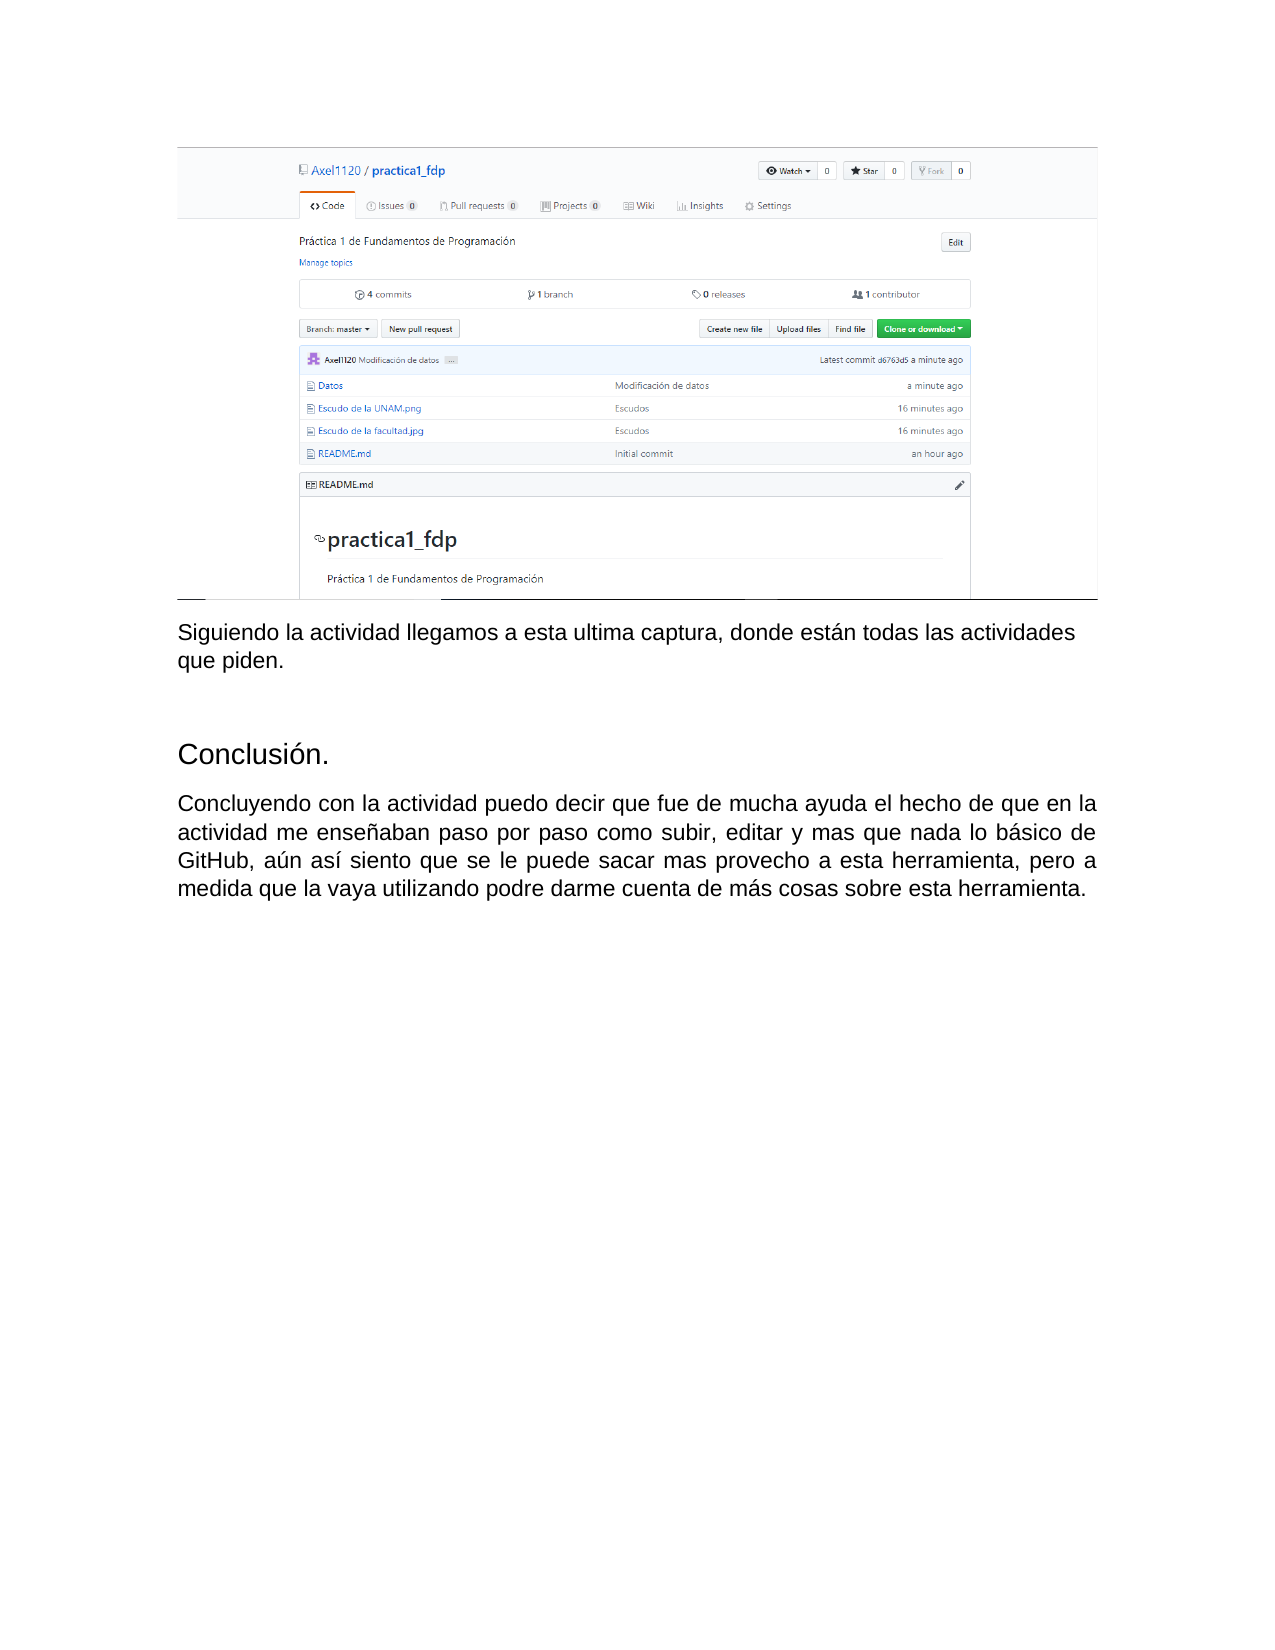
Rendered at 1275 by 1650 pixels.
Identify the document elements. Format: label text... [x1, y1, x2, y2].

text Siguiendo la actividad llegamos a esta ultima captura, donde están todas las actividades que piden. [177, 618, 1098, 673]
text Conclusión. [177, 737, 1098, 771]
picture [177, 147, 1098, 600]
text Concluyendo con la actividad puedo decir que fue de mucha ayuda el hecho de que en la actividad me enseñaban paso por paso como subir, editar y mas que nada lo básico de GitHub, aún así siento que se le puede sacar mas provecho a esta herramienta, pero a medida que la vaya utilizando podre darme cuenta de más cosas sobre esta herramienta. [177, 790, 1098, 902]
